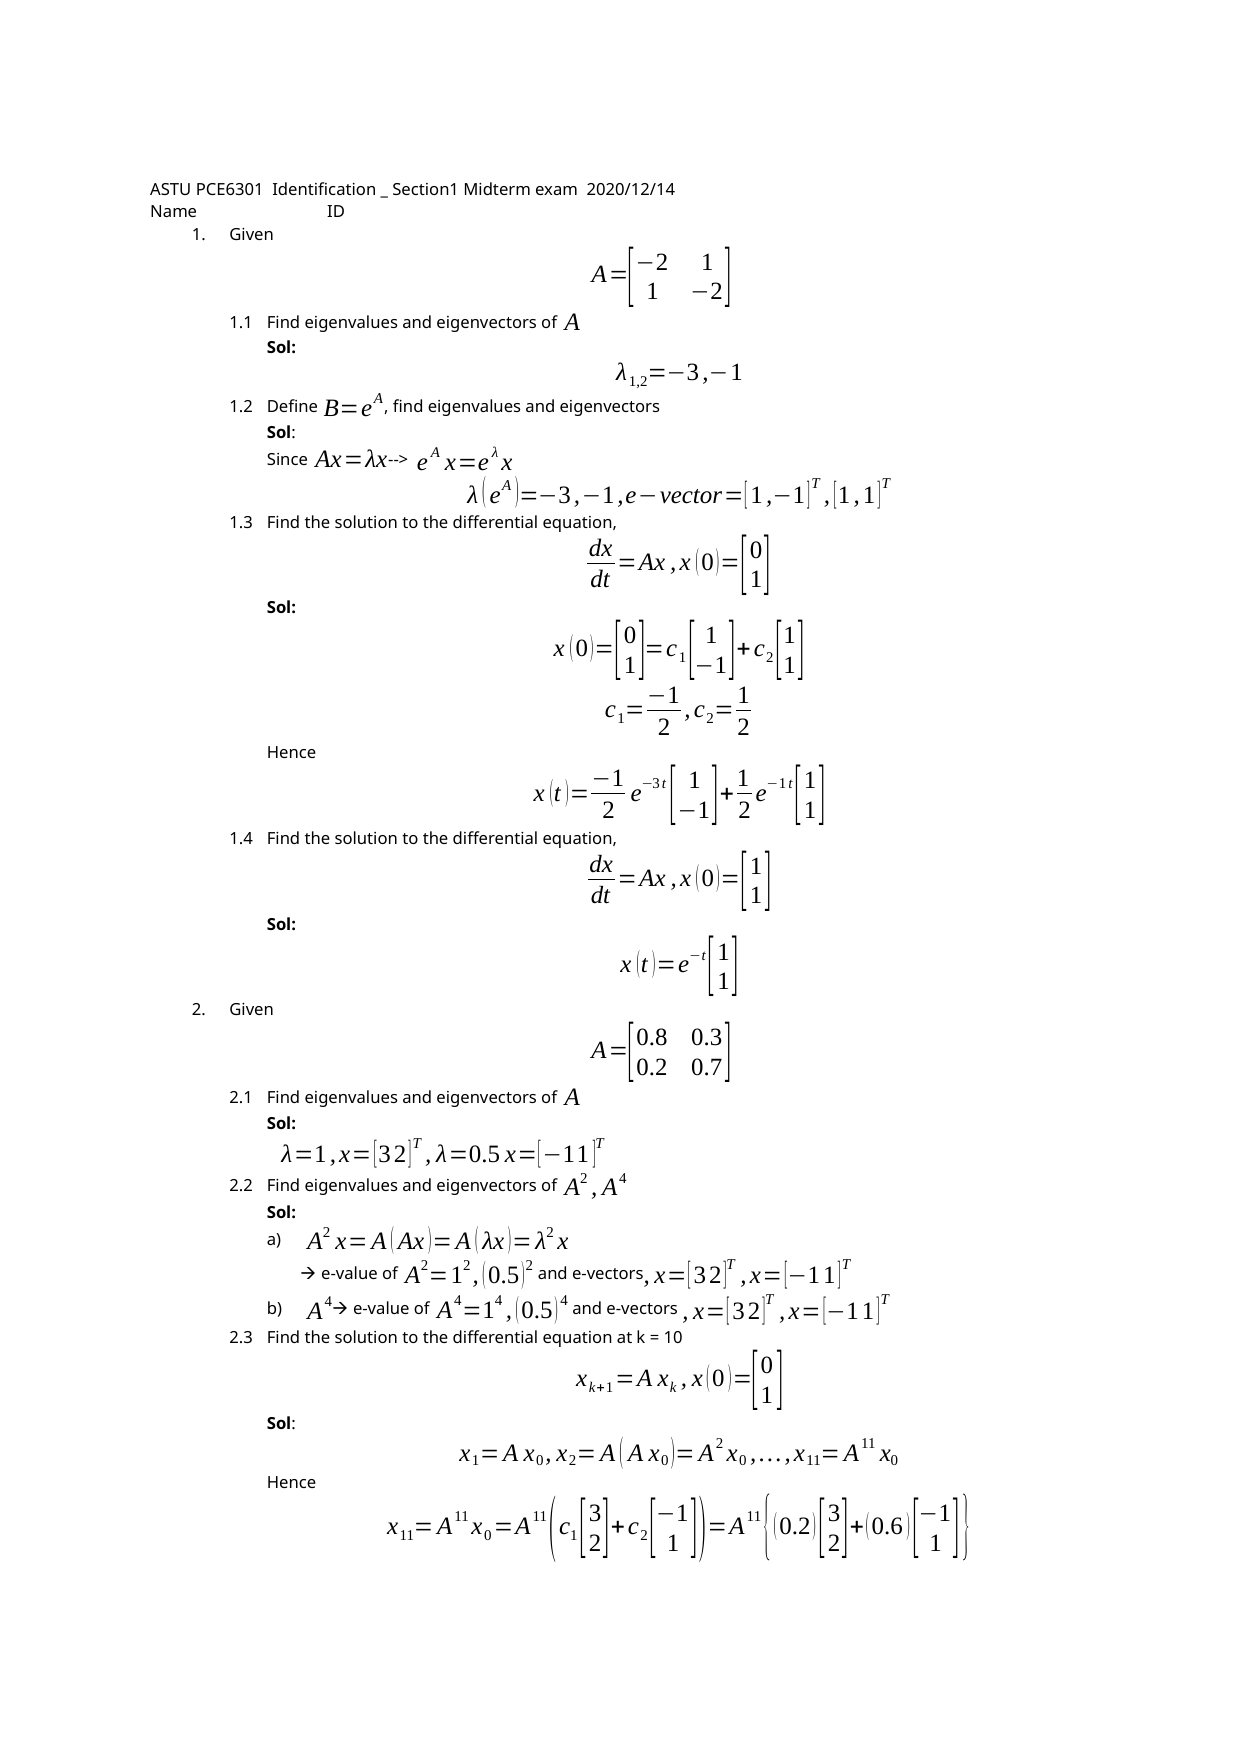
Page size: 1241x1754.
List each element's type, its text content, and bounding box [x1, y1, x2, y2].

list Find eigenvalues and eigenvectors of [229, 1169, 1090, 1200]
list Sol: [267, 912, 1090, 935]
list Sol: [267, 1111, 1090, 1134]
list Find the solution to the differential equation, [229, 827, 1090, 849]
list Find the solution to the differential equation, [229, 510, 1090, 533]
list Find the solution to the differential equation at k = 10 [229, 1326, 1090, 1349]
list Find eigenvalues and eigenvectors of [229, 1084, 1090, 1111]
list Given [192, 998, 1090, 1021]
list Since --> [267, 444, 1090, 475]
list Sol: [267, 1412, 1090, 1434]
text Name ID [150, 200, 1090, 223]
list Hence [267, 1471, 1090, 1494]
list Sol: [267, 421, 1090, 444]
list e-value of and e-vectors [267, 1291, 1090, 1326]
list e-value of and e-vectors [267, 1256, 1090, 1291]
list Sol: [267, 596, 1090, 619]
list Define , find eigenvalues and eigenvectors [229, 390, 1090, 421]
list Sol: [267, 1200, 1090, 1223]
list Hence [267, 741, 1090, 763]
list Find eigenvalues and eigenvectors of [229, 308, 1090, 336]
list Sol: [267, 336, 1090, 359]
text ASTU PCE6301 Identification _ Section1 Midterm exam 2020/12/14 [150, 177, 1090, 200]
list Given [192, 223, 1090, 245]
